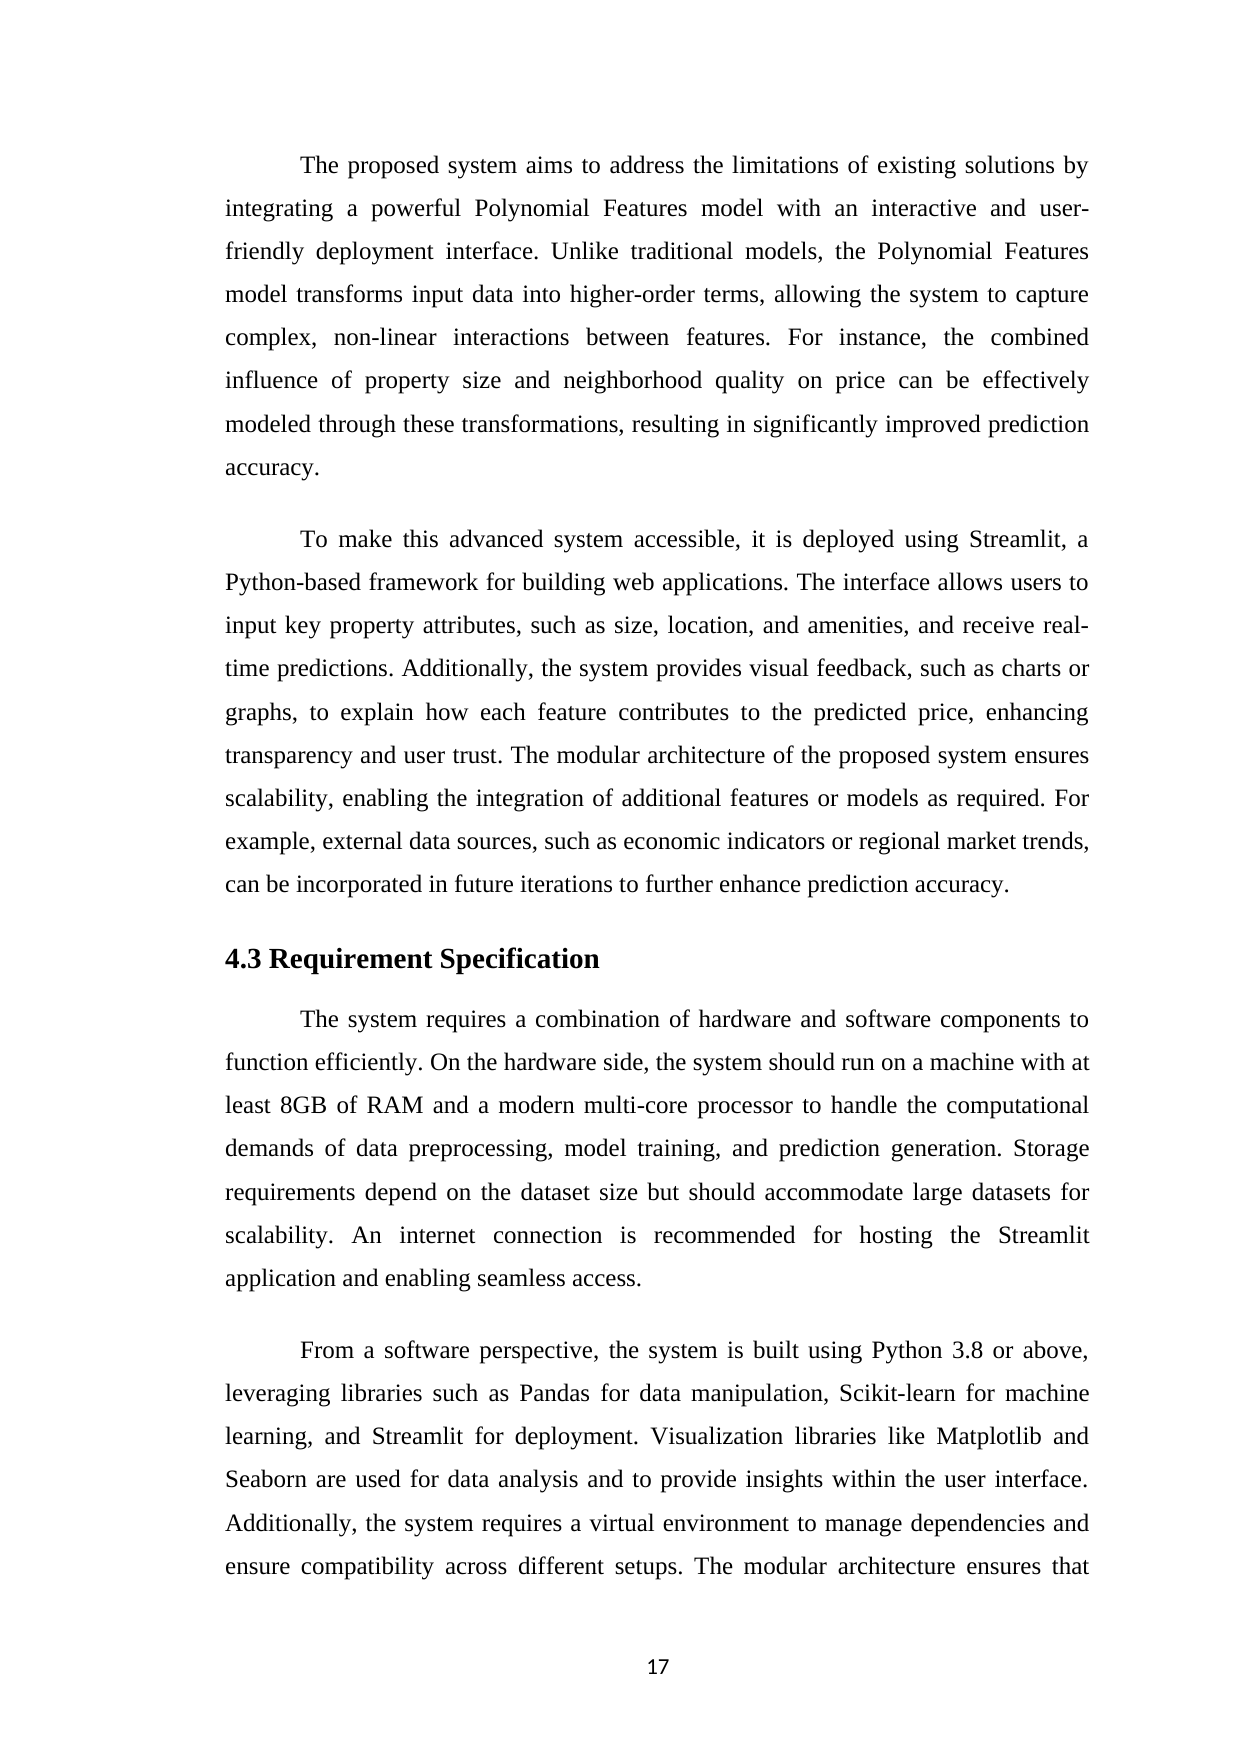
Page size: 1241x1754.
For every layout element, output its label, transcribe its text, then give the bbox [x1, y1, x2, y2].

text The proposed system aims to address the limitations of existing solutions by integrating a powerful Polynomial Features model with an interactive and user-friendly deployment interface. Unlike traditional models, the Polynomial Features model transforms input data into higher-order terms, allowing the system to capture complex, non-linear interactions between features. For instance, the combined influence of property size and neighborhood quality on price can be effectively modeled through these transformations, resulting in significantly improved prediction accuracy. [225, 150, 1090, 481]
text To make this advanced system accessible, it is deployed using Streamlit, a Python-based framework for building web applications. The interface allows users to input key property attributes, such as size, location, and amenities, and receive real-time predictions. Additionally, the system provides visual feedback, such as charts or graphs, to explain how each feature contributes to the predicted price, enhancing transparency and user trust. The modular architecture of the proposed system ensures scalability, enabling the integration of additional features or models as required. For example, external data sources, such as economic indicators or regional market trends, can be incorporated in future iterations to further enhance prediction accuracy. [225, 524, 1090, 898]
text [225, 1335, 1090, 1579]
text The system requires a combination of hardware and software components to function efficiently. On the hardware side, the system should run on a machine with at least 8GB of RAM and a modern multi-core processor to handle the computational demands of data preprocessing, model training, and prediction generation. Storage requirements depend on the dataset size but should accommodate large datasets for scalability. An internet connection is recommended for hosting the Streamlit application and enabling seamless access. [225, 1004, 1090, 1292]
subtitle 4.3 Requirement Specification [225, 941, 1090, 975]
